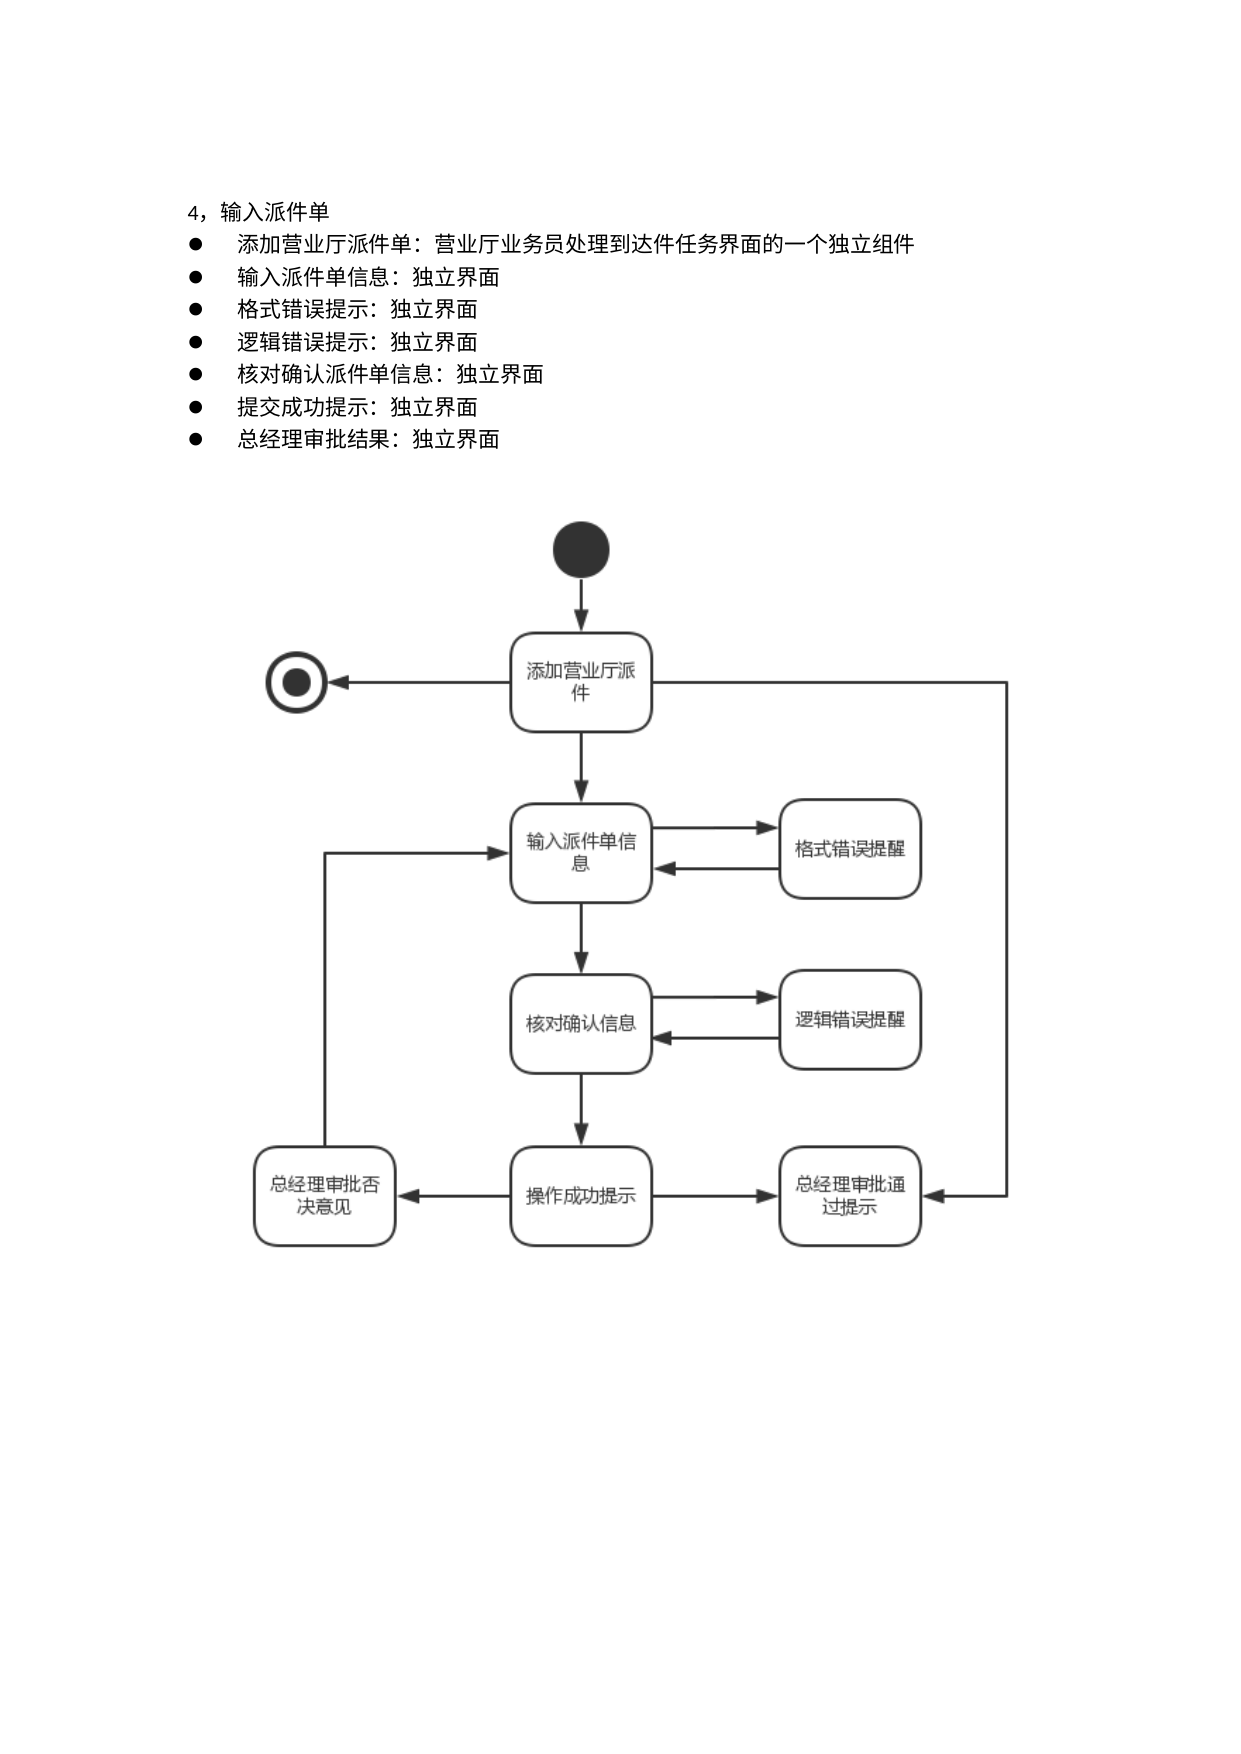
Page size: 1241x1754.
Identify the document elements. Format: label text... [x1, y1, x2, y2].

text 4，输入派件单 [187, 194, 1053, 227]
list 逻辑错误提示：独立界面 [187, 324, 1053, 357]
list 输入派件单信息：独立界面 [187, 259, 1053, 292]
list 提交成功提示：独立界面 [187, 389, 1053, 422]
list 总经理审批结果：独立界面 [187, 422, 1053, 454]
list 格式错误提示：独立界面 [187, 292, 1053, 324]
list 添加营业厅派件单：营业厅业务员处理到达件任务界面的一个独立组件 [187, 227, 1053, 259]
list 核对确认派件单信息：独立界面 [187, 357, 1053, 389]
picture [187, 454, 1052, 1291]
